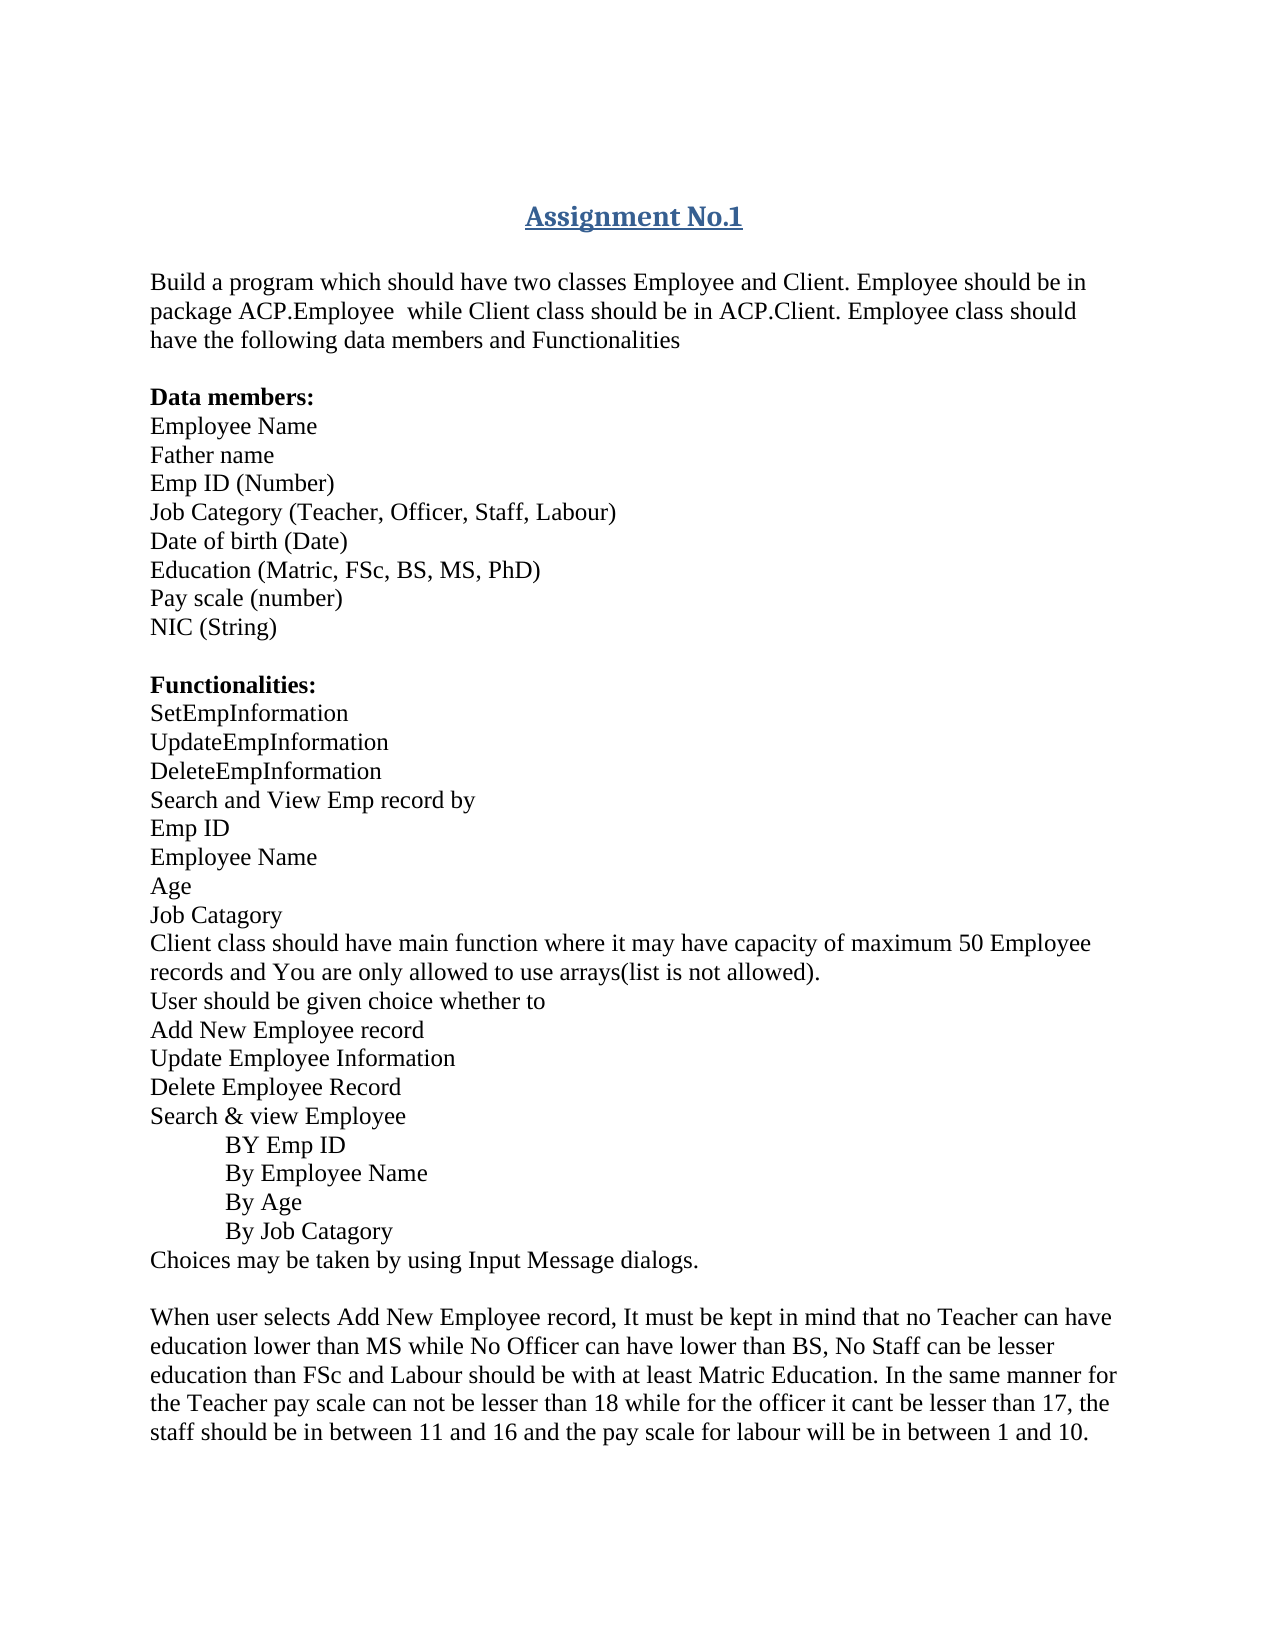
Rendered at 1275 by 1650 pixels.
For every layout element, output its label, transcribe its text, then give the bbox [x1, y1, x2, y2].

text Job Catagory [150, 900, 1125, 928]
text By Age [150, 1187, 1125, 1216]
text Choices may be taken by using Input Message dialogs. [150, 1245, 1125, 1273]
text Update Employee Information [150, 1043, 1125, 1072]
text Father name [150, 440, 1125, 468]
text Age [150, 871, 1125, 900]
text Build a program which should have two classes Employee and Client. Employee should be in package ACP.Employee while Client class should be in ACP.Client. Employee class should have the following data members and Functionalities [150, 267, 1125, 353]
text When user selects Add New Employee record, It must be kept in mind that no Teacher can have education lower than MS while No Officer can have lower than BS, No Staff can be lesser education than FSc and Labour should be with at least Matric Education. In the same manner for the Teacher pay scale can not be lesser than 18 while for the officer it cant be lesser than 17, the staff should be in between 11 and 16 and the pay scale for labour will be in between 1 and 10. [150, 1302, 1125, 1446]
text Data members: [150, 382, 1125, 411]
text SetEmpInformation [150, 698, 1125, 727]
text NIC (String) [150, 612, 1125, 641]
text Date of birth (Date) [150, 526, 1125, 555]
text BY Emp ID [150, 1130, 1125, 1158]
text DeleteEmpInformation [150, 756, 1125, 785]
text Search & view Employee [150, 1101, 1125, 1130]
text UpdateEmpInformation [150, 727, 1125, 756]
text User should be given choice whether to [150, 986, 1125, 1015]
text Pay scale (number) [150, 583, 1125, 612]
text Functionalities: [150, 670, 1125, 698]
text By Job Catagory [150, 1216, 1125, 1245]
subtitle Assignment No.1 [150, 200, 1125, 233]
text By Employee Name [150, 1158, 1125, 1187]
text Employee Name [150, 411, 1125, 440]
text Delete Employee Record [150, 1072, 1125, 1101]
text Job Category (Teacher, Officer, Staff, Labour) [150, 497, 1125, 526]
text Education (Matric, FSc, BS, MS, PhD) [150, 555, 1125, 583]
text Emp ID (Number) [150, 468, 1125, 497]
text Client class should have main function where it may have capacity of maximum 50 Employee records and You are only allowed to use arrays(list is not allowed). [150, 928, 1125, 986]
text Employee Name [150, 842, 1125, 871]
text Search and View Emp record by [150, 785, 1125, 813]
text Emp ID [150, 813, 1125, 842]
text Add New Employee record [150, 1015, 1125, 1043]
